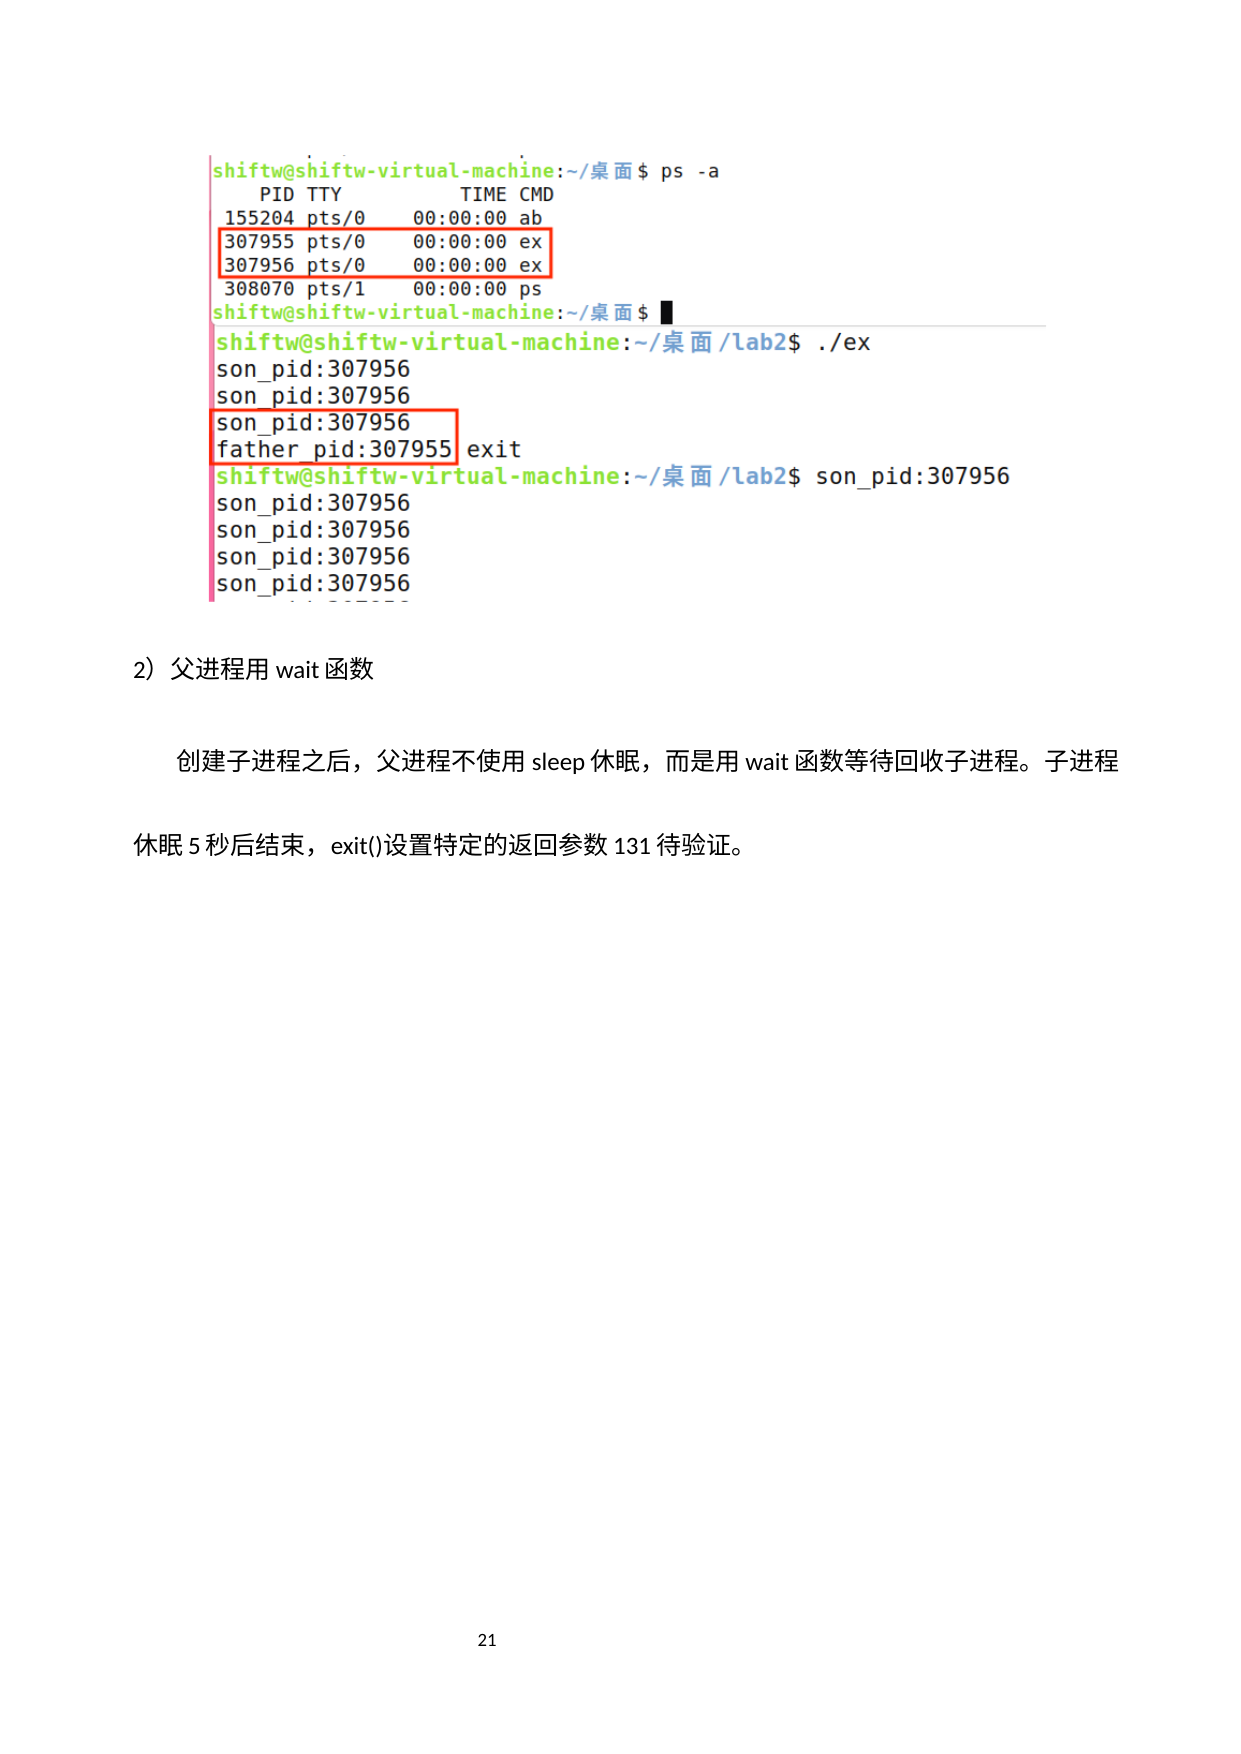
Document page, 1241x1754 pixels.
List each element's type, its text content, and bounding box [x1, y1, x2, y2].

picture [208, 155, 1047, 602]
text 创建子进程之后，父进程不使用sleep休眠，而是用wait函数等待回收子进程。子进程休眠5秒后结束，exit()设置特定的返回参数131待验证。 [133, 727, 1122, 876]
text 2）父进程用wait函数 [133, 635, 1122, 700]
